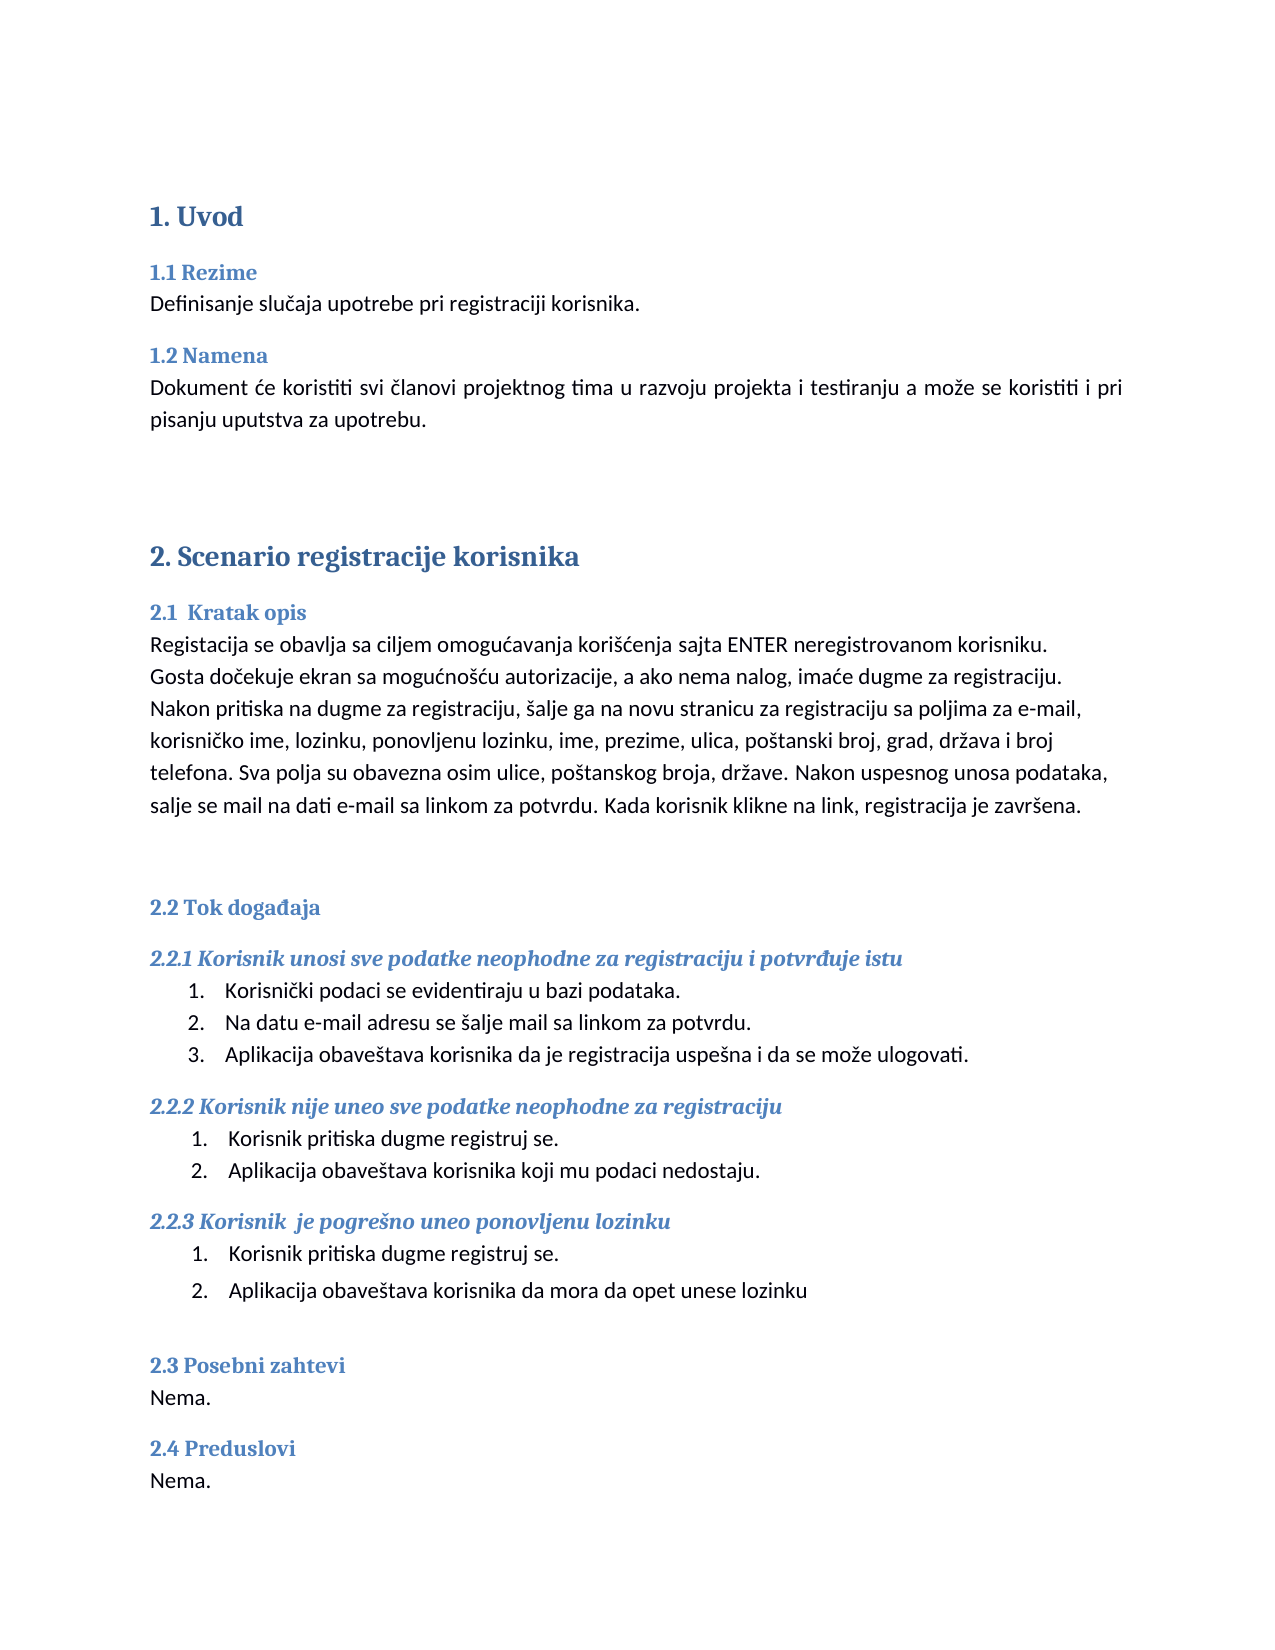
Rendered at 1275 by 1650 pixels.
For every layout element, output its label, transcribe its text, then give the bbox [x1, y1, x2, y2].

text Definisanje slučaja upotrebe pri registraciji korisnika. [150, 289, 1125, 318]
text Nema. [150, 1466, 1125, 1494]
subtitle 1. Uvod [150, 200, 1125, 233]
subtitle 2.2.2 Korisnik nije uneo sve podatke neophodne za registraciju [150, 1093, 1125, 1120]
text Dokument će koristiti svi članovi projektnog tima u razvoju projekta i testiranju a može se koristiti i pri pisanju uputstva za upotrebu. [150, 373, 1125, 433]
subtitle 2.2.3 Korisnik je pogrešno uneo ponovljenu lozinku [150, 1209, 1125, 1235]
list Aplikacija obaveštava korisnika koji mu podaci nedostaju. [191, 1156, 1125, 1184]
subtitle 2. Scenario registracije korisnika [150, 540, 1125, 574]
subtitle 2.3 Posebni zahtevi [150, 1353, 1125, 1379]
list Korisnički podaci se evidentiraju u bazi podataka. [187, 976, 1125, 1004]
subtitle 2.1 Kratak opis [150, 599, 1125, 626]
list Aplikacija obaveštava korisnika da mora da opet unese lozinku [191, 1276, 1125, 1304]
list Korisnik pritiska dugme registruj se. [191, 1124, 1125, 1152]
subtitle 1.1 Rezime [150, 259, 1125, 286]
list Korisnik pritiska dugme registruj se. [191, 1239, 1125, 1267]
subtitle 2.2.1 Korisnik unosi sve podatke neophodne za registraciju i potvrđuje istu [150, 946, 1125, 972]
text Nema. [150, 1383, 1125, 1411]
subtitle 2.4 Preduslovi [150, 1436, 1125, 1462]
list Aplikacija obaveštava korisnika da je registracija uspešna i da se može ulogovati. [187, 1040, 1125, 1068]
text Registacija se obavlja sa ciljem omogućavanja korišćenja sajta ENTER neregistrovanom korisniku. Gosta dočekuje ekran sa mogućnošću autorizacije, a ako nema nalog, imaće dugme za registraciju. Nakon pritiska na dugme za registraciju, šalje ga na novu stranicu za registraciju sa poljima za e-mail, korisničko ime, lozinku, ponovljenu lozinku, ime, prezime, ulica, poštanski broj, grad, država i broj telefona. Sva polja su obavezna osim ulice, poštanskog broja, države. Nakon uspesnog unosa podataka, salje se mail na dati e-mail sa linkom za potvrdu. Kada korisnik klikne na link, registracija je završena. [150, 630, 1125, 819]
list Na datu e-mail adresu se šalje mail sa linkom za potvrdu. [187, 1008, 1125, 1036]
subtitle 1.2 Namena [150, 343, 1125, 369]
subtitle 2.2 Tok događaja [150, 895, 1125, 921]
